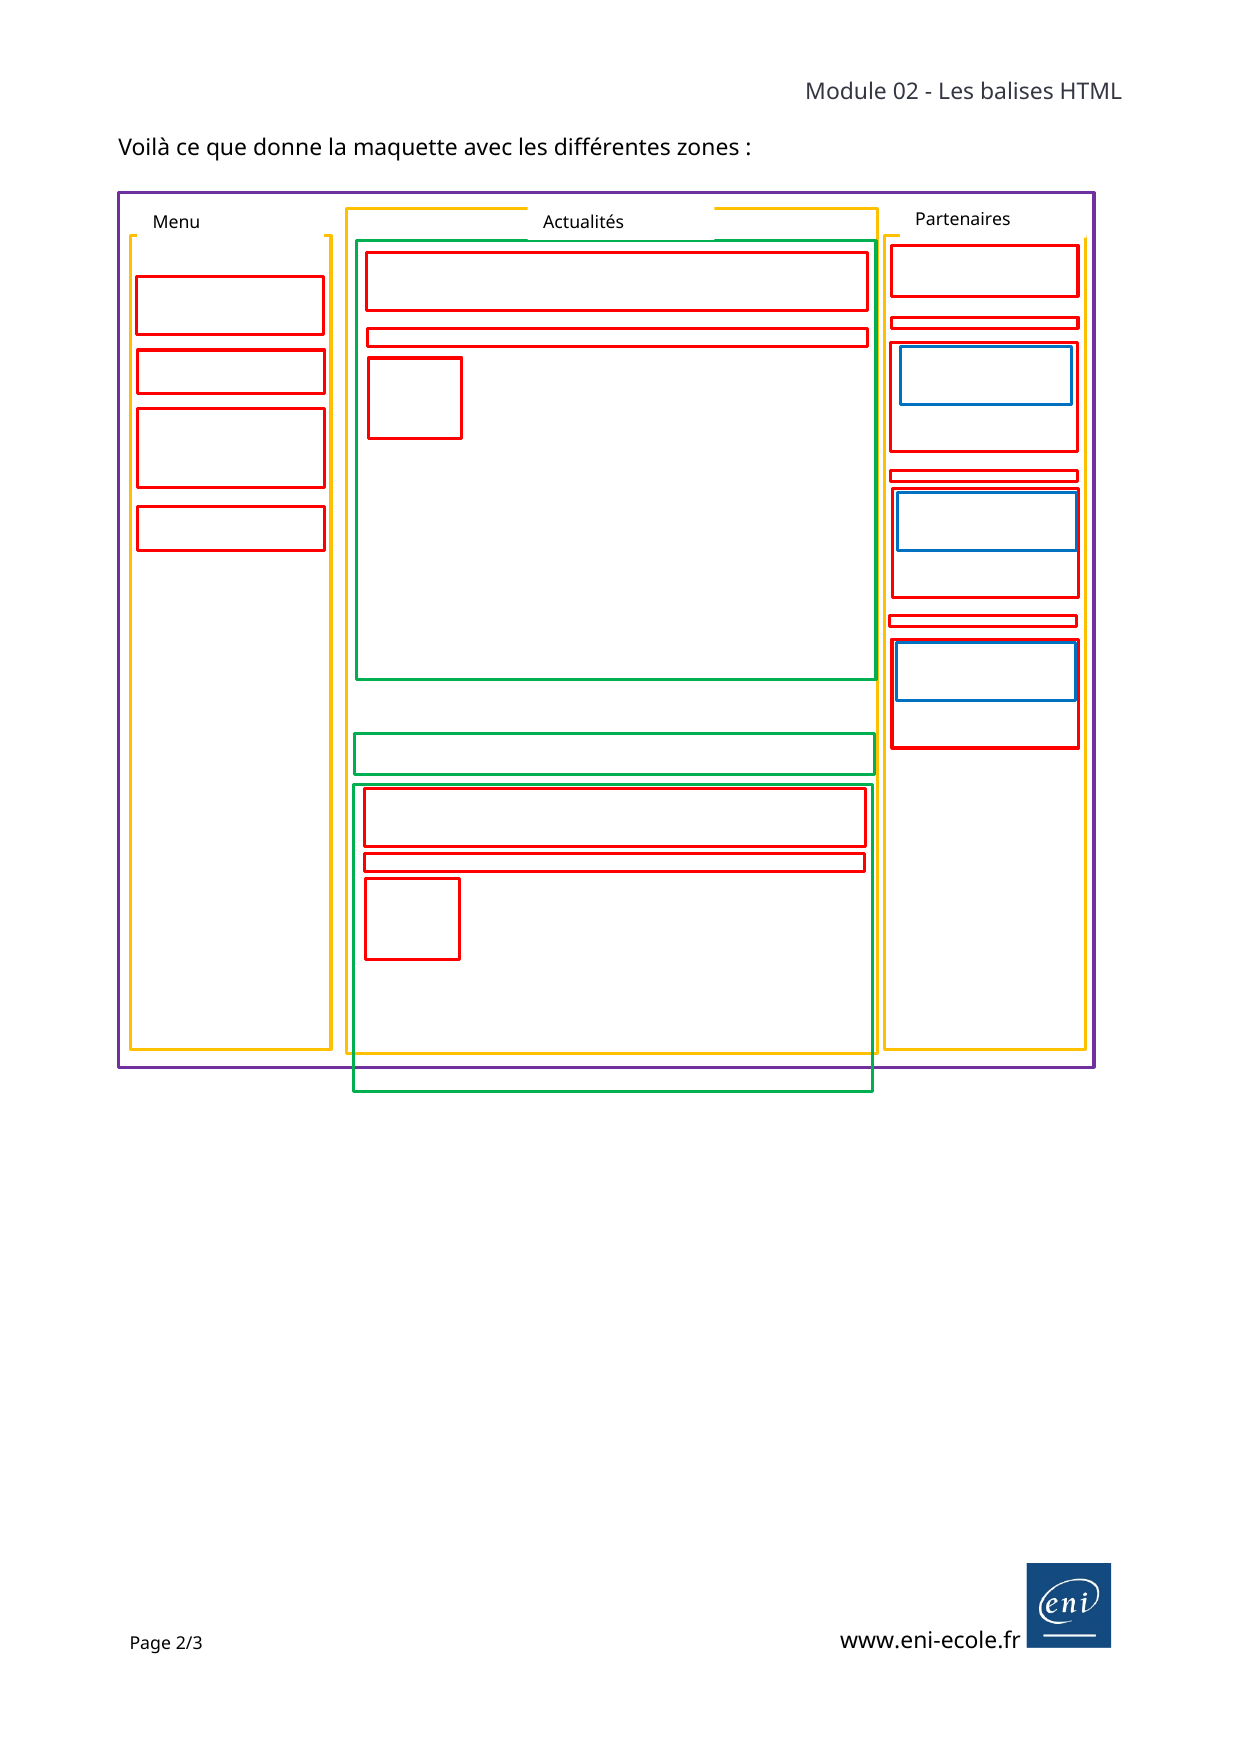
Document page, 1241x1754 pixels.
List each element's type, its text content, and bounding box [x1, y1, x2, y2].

picture [1026, 1563, 1112, 1648]
text Voilà ce que donne la maquette avec les différentes zones : [118, 130, 1122, 162]
